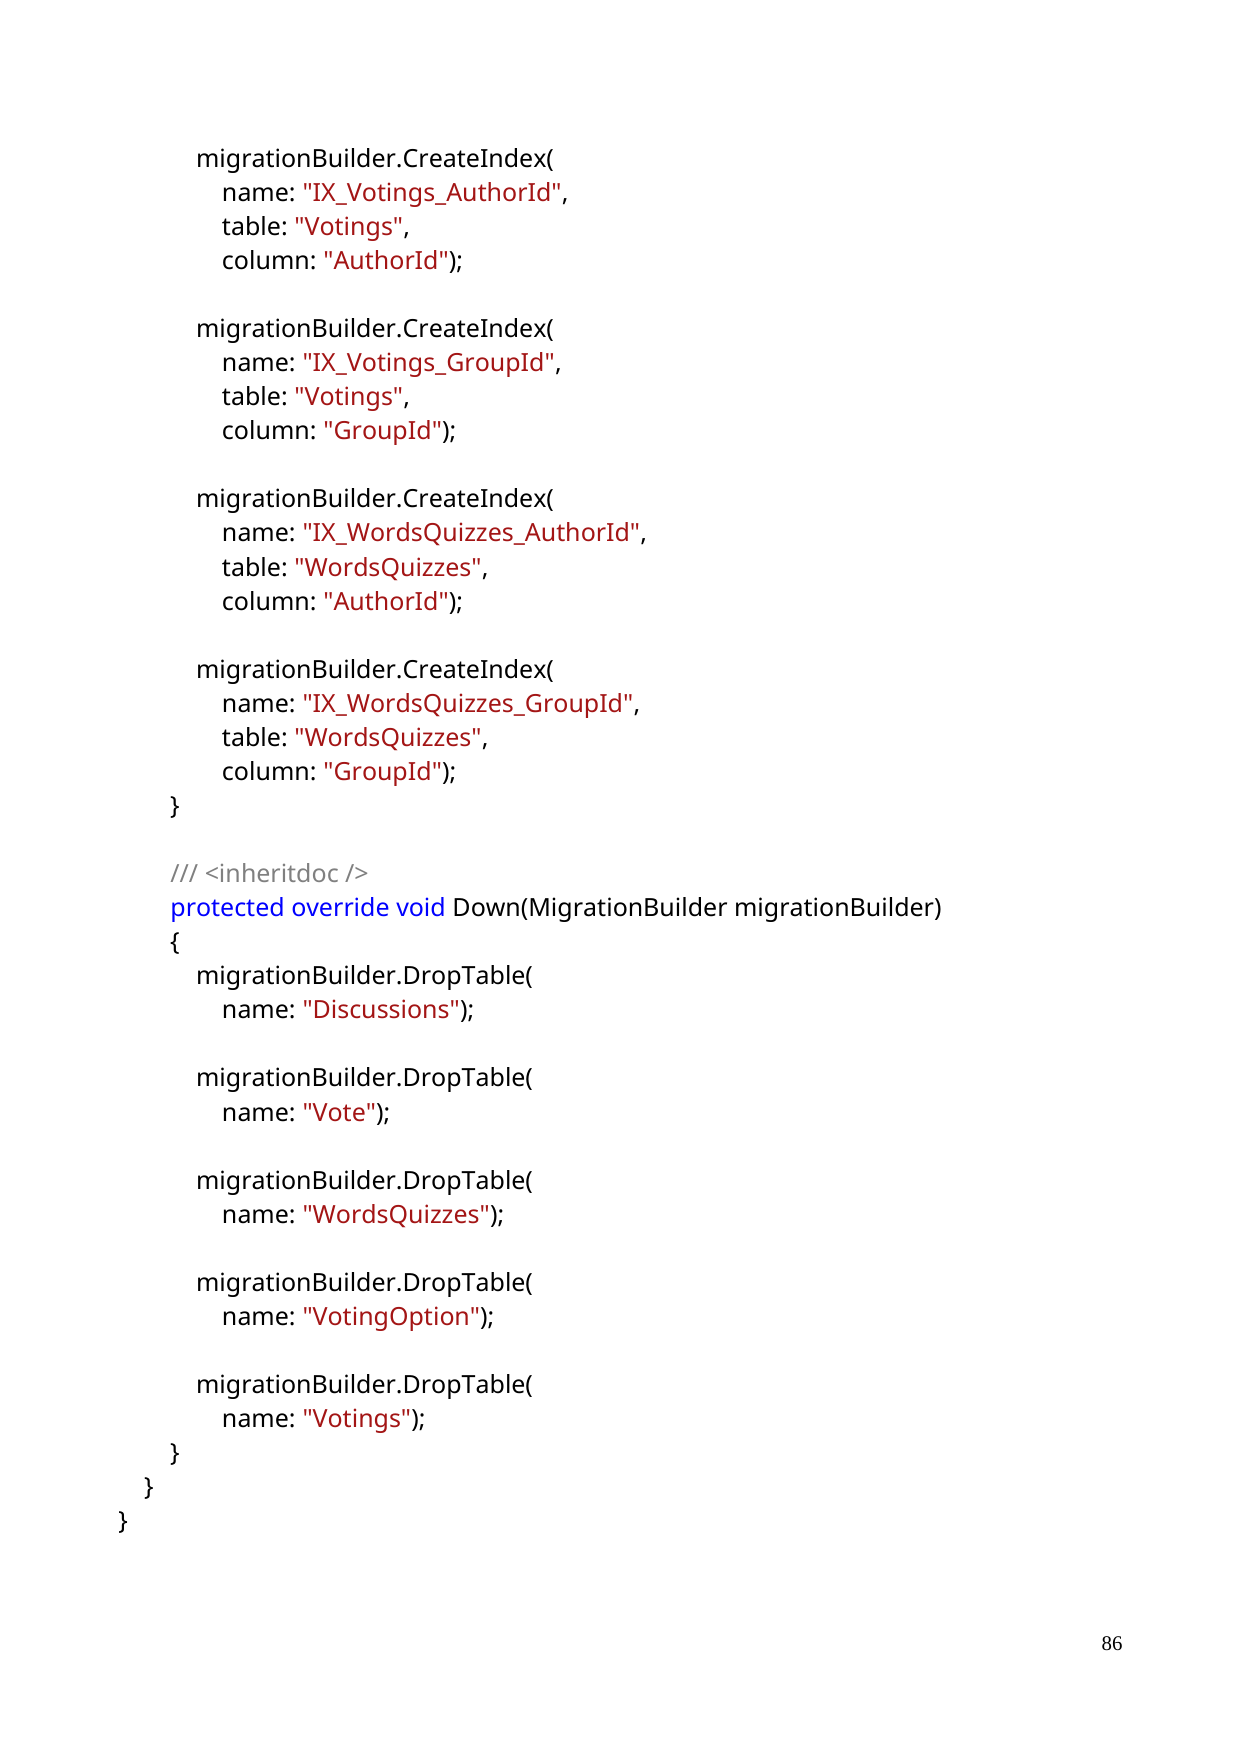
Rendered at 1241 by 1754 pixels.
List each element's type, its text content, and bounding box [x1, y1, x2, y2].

text migrationBuilder.CreateIndex( [118, 481, 1122, 515]
text table: "Votings", [118, 379, 1122, 413]
text protected override void Down(MigrationBuilder migrationBuilder) [118, 890, 1122, 924]
text name: "WordsQuizzes"); [118, 1196, 1122, 1230]
text migrationBuilder.DropTable( [118, 1367, 1122, 1401]
text migrationBuilder.CreateIndex( [118, 140, 1122, 174]
text name: "VotingOption"); [118, 1298, 1122, 1333]
text column: "AuthorId"); [118, 243, 1122, 277]
text migrationBuilder.DropTable( [118, 958, 1122, 992]
text name: "IX_Votings_GroupId", [118, 345, 1122, 379]
text name: "IX_WordsQuizzes_GroupId", [118, 685, 1122, 719]
text table: "WordsQuizzes", [118, 719, 1122, 753]
text } [118, 1469, 1122, 1503]
text name: "Vote"); [118, 1094, 1122, 1128]
text } [118, 1435, 1122, 1469]
text name: "IX_Votings_AuthorId", [118, 174, 1122, 208]
text migrationBuilder.DropTable( [118, 1060, 1122, 1094]
text /// <inheritdoc /> [118, 856, 1122, 890]
text column: "GroupId"); [118, 413, 1122, 447]
text migrationBuilder.CreateIndex( [118, 651, 1122, 685]
text { [118, 924, 1122, 958]
text name: "Votings"); [118, 1401, 1122, 1435]
text table: "WordsQuizzes", [118, 549, 1122, 583]
text name: "Discussions"); [118, 992, 1122, 1026]
text } [118, 788, 1122, 822]
text column: "AuthorId"); [118, 583, 1122, 617]
text migrationBuilder.CreateIndex( [118, 311, 1122, 345]
text } [118, 1503, 1122, 1537]
text table: "Votings", [118, 208, 1122, 243]
text column: "GroupId"); [118, 753, 1122, 788]
text migrationBuilder.DropTable( [118, 1162, 1122, 1196]
text migrationBuilder.DropTable( [118, 1264, 1122, 1298]
text name: "IX_WordsQuizzes_AuthorId", [118, 515, 1122, 549]
